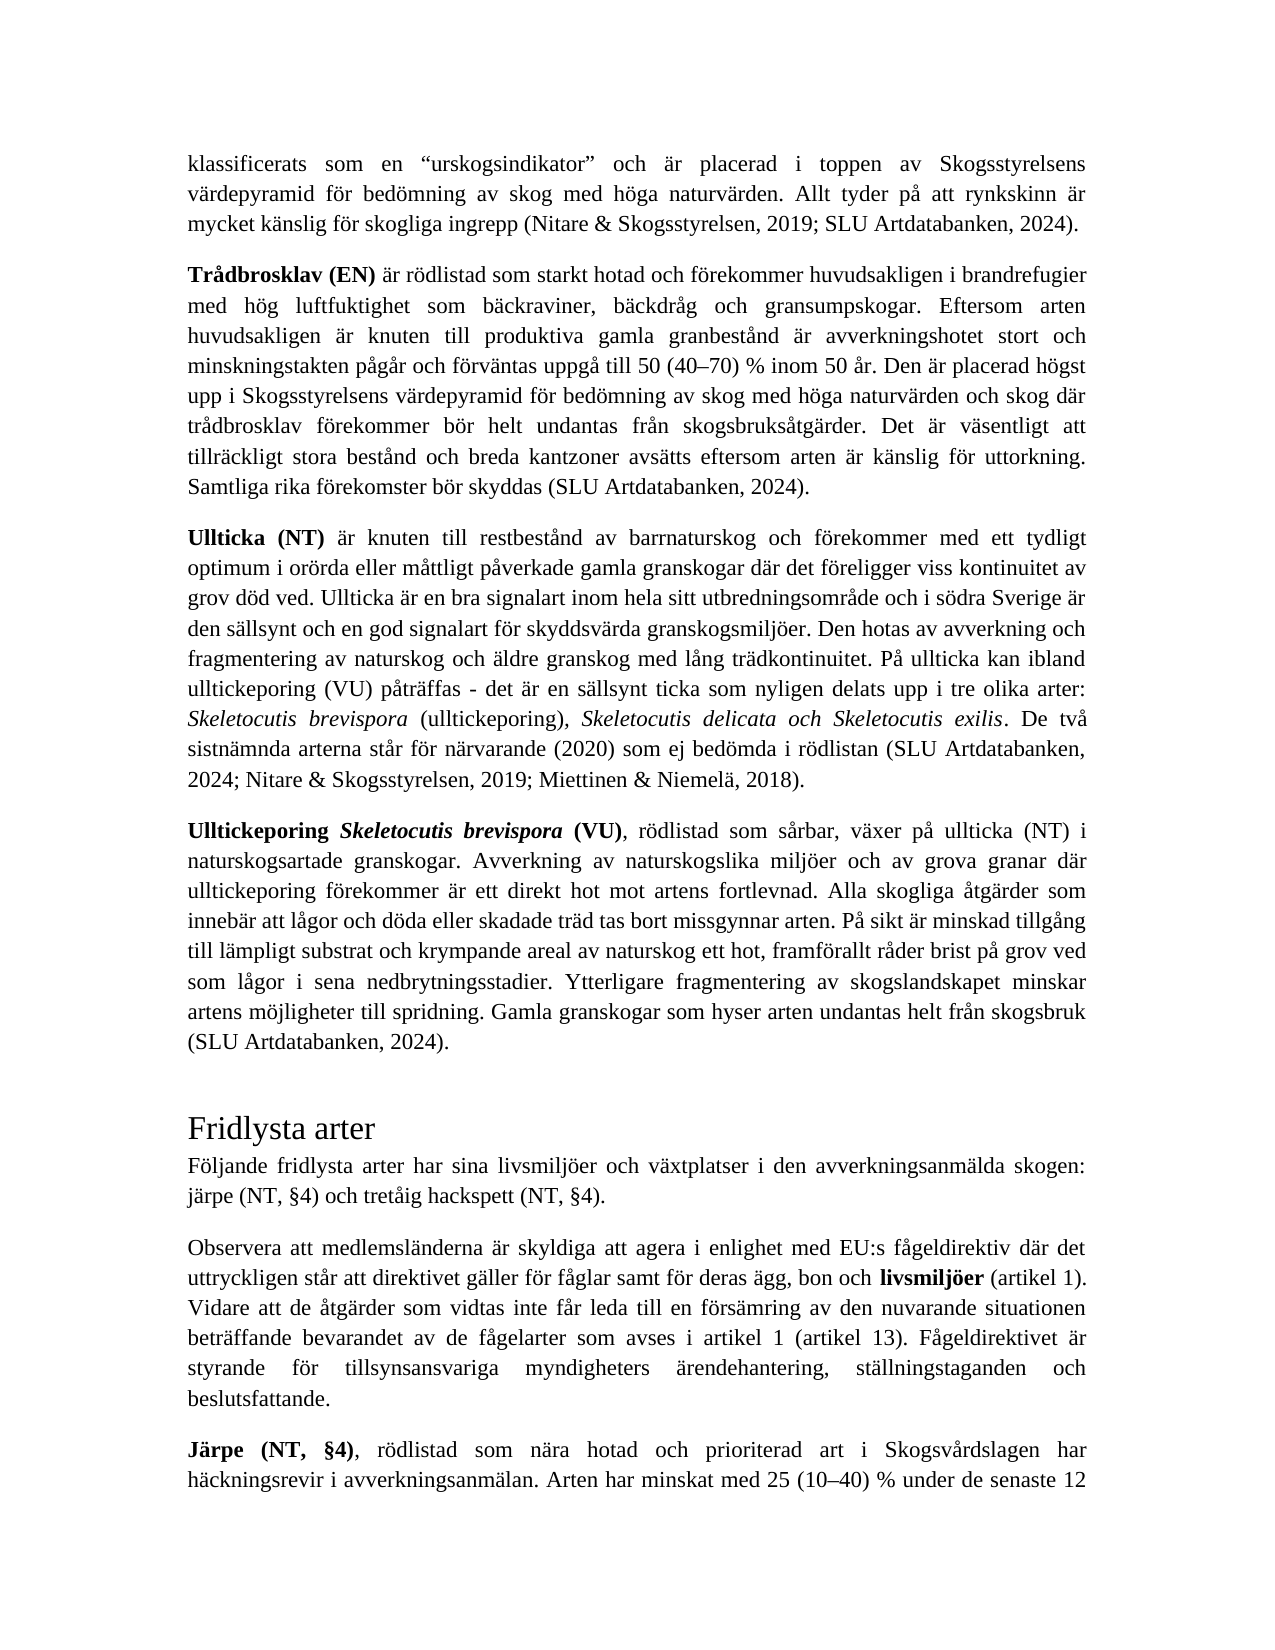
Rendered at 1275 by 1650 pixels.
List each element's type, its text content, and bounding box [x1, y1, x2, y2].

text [187, 1436, 1087, 1492]
text Trådbrosklav (EN) är rödlistad som starkt hotad och förekommer huvudsakligen i brandrefugier med hög luftfuktighet som bäckraviner, bäckdråg och gransumpskogar. Eftersom arten huvudsakligen är knuten till produktiva gamla granbestånd är avverkningshotet stort och minskningstakten pågår och förväntas uppgå till 50 (40–70) % inom 50 år. Den är placerad högst upp i Skogsstyrelsens värdepyramid för bedömning av skog med höga naturvärden och skog där trådbrosklav förekommer bör helt undantas från skogsbruksåtgärder. Det är väsentligt att tillräckligt stora bestånd och breda kantzoner avsätts eftersom arten är känslig för uttorkning. Samtliga rika förekomster bör skyddas (SLU Artdatabanken, 2024). [187, 261, 1087, 499]
text Ullticka (NT) är knuten till restbestånd av barrnaturskog och förekommer med ett tydligt optimum i orörda eller måttligt påverkade gamla granskogar där det föreligger viss kontinuitet av grov död ved. Ullticka är en bra signalart inom hela sitt utbredningsområde och i södra Sverige är den sällsynt och en god signalart för skyddsvärda granskogsmiljöer. Den hotas av avverkning och fragmentering av naturskog och äldre granskog med lång trädkontinuitet. På ullticka kan ibland ulltickeporing (VU) påträffas - det är en sällsynt ticka som nyligen delats upp i tre olika arter: Skeletocutis brevispora (ulltickeporing), Skeletocutis delicata och Skeletocutis exilis. De två sistnämnda arterna står för närvarande (2020) som ej bedömda i rödlistan (SLU Artdatabanken, 2024; Nitare & Skogsstyrelsen, 2019; Miettinen & Niemelä, 2018). [187, 524, 1087, 792]
text Observera att medlemsländerna är skyldiga att agera i enlighet med EU:s fågeldirektiv där det uttryckligen står att direktivet gäller för fåglar samt för deras ägg, bon och livsmiljöer (artikel 1). Vidare att de åtgärder som vidtas inte får leda till en försämring av den nuvarande situationen beträffande bevarandet av de fågelarter som avses i artikel 1 (artikel 13). Fågeldirektivet är styrande för tillsynsansvariga myndigheters ärendehantering, ställningstaganden och beslutsfattande. [187, 1234, 1087, 1411]
subtitle Fridlysta arter [187, 1108, 1087, 1147]
text Ulltickeporing Skeletocutis brevispora (VU), rödlistad som sårbar, växer på ullticka (NT) i naturskogsartade granskogar. Avverkning av naturskogslika miljöer och av grova granar där ulltickeporing förekommer är ett direkt hot mot artens fortlevnad. Alla skogliga åtgärder som innebär att lågor och döda eller skadade träd tas bort missgynnar arten. På sikt är minskad tillgång till lämpligt substrat och krympande areal av naturskog ett hot, framförallt råder brist på grov ved som lågor i sena nedbrytningsstadier. Ytterligare fragmentering av skogslandskapet minskar artens möjligheter till spridning. Gamla granskogar som hyser arten undantas helt från skogsbruk (SLU Artdatabanken, 2024). [187, 817, 1087, 1054]
text Följande fridlysta arter har sina livsmiljöer och växtplatser i den avverkningsanmälda skogen: järpe (NT, §4) och tretåig hackspett (NT, §4). [187, 1152, 1087, 1209]
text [187, 150, 1087, 237]
